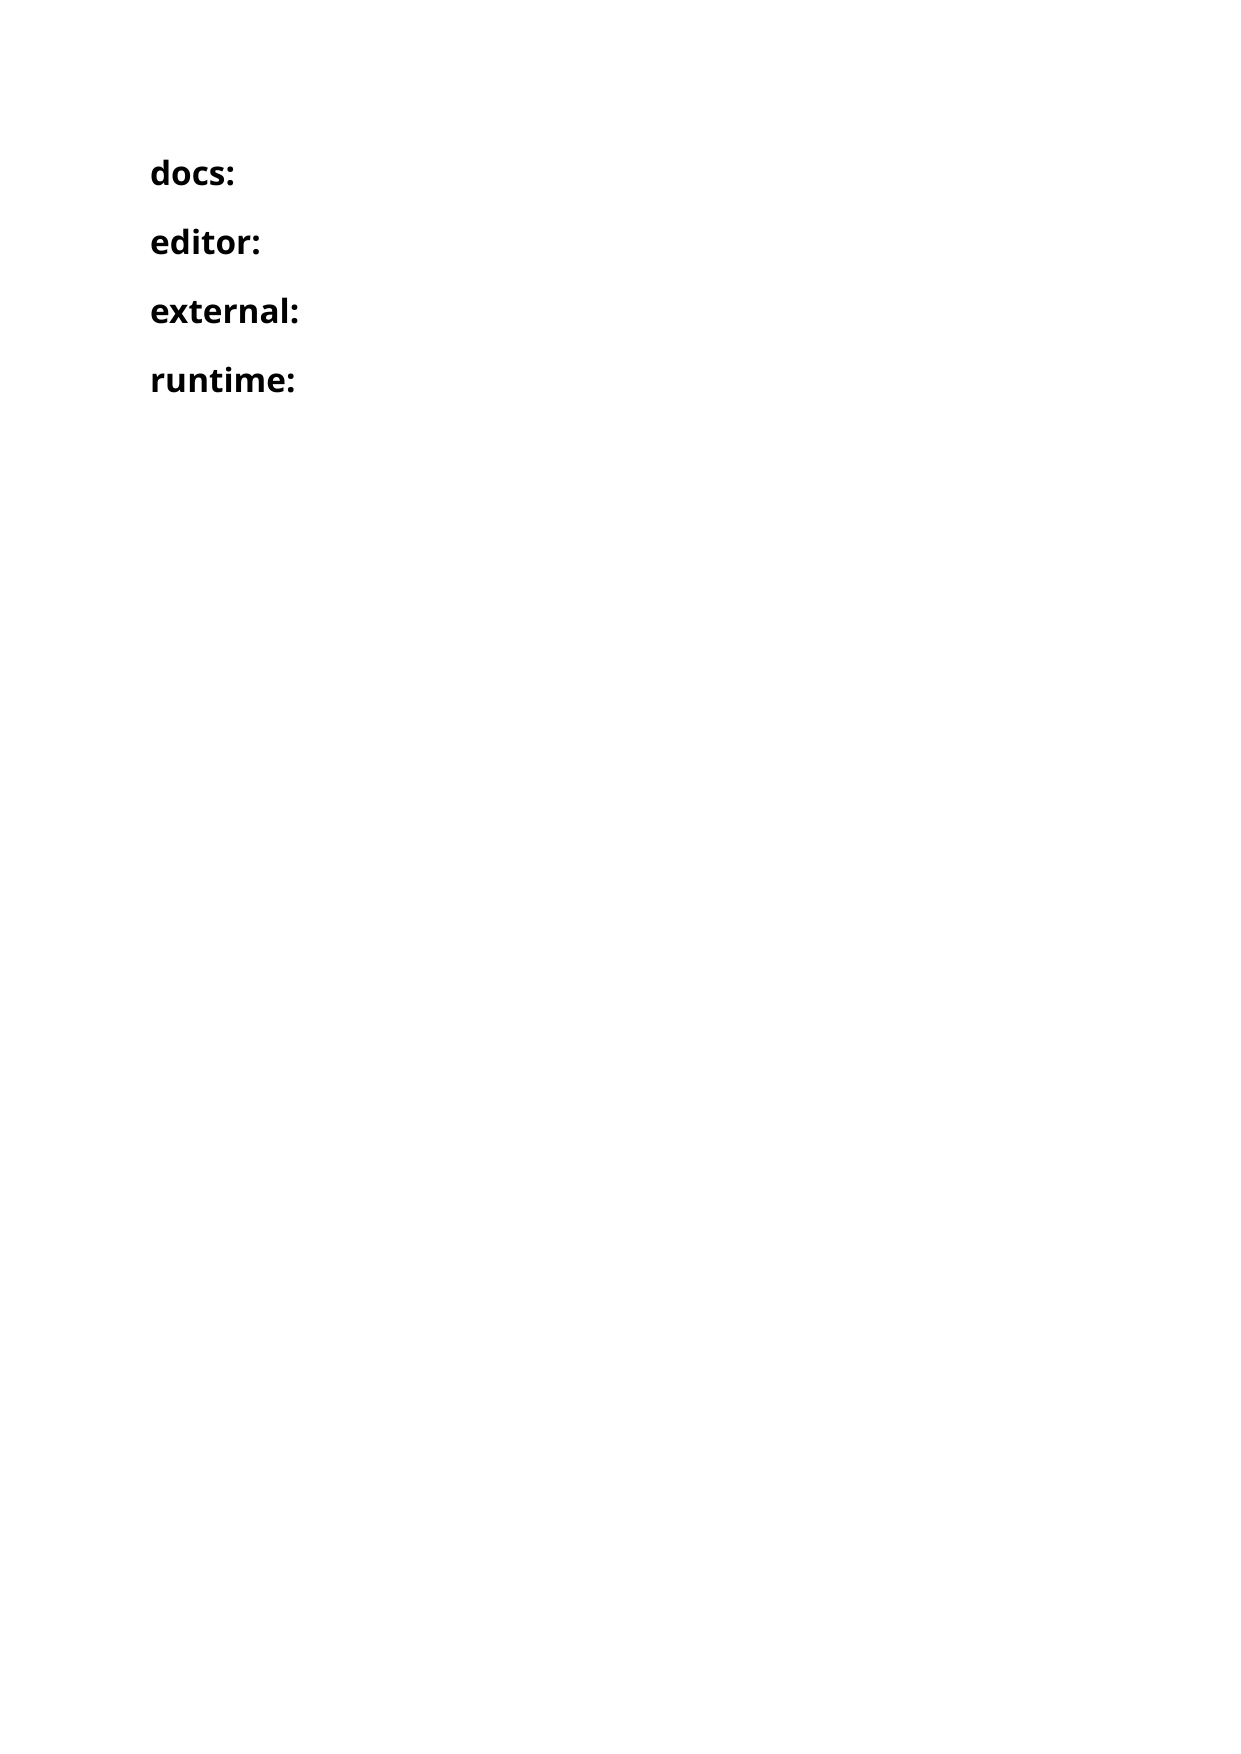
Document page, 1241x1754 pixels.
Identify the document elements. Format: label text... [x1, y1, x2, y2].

subtitle external: [150, 288, 1090, 333]
subtitle runtime: [150, 357, 1090, 402]
subtitle docs: [150, 150, 1090, 195]
subtitle editor: [150, 219, 1090, 264]
